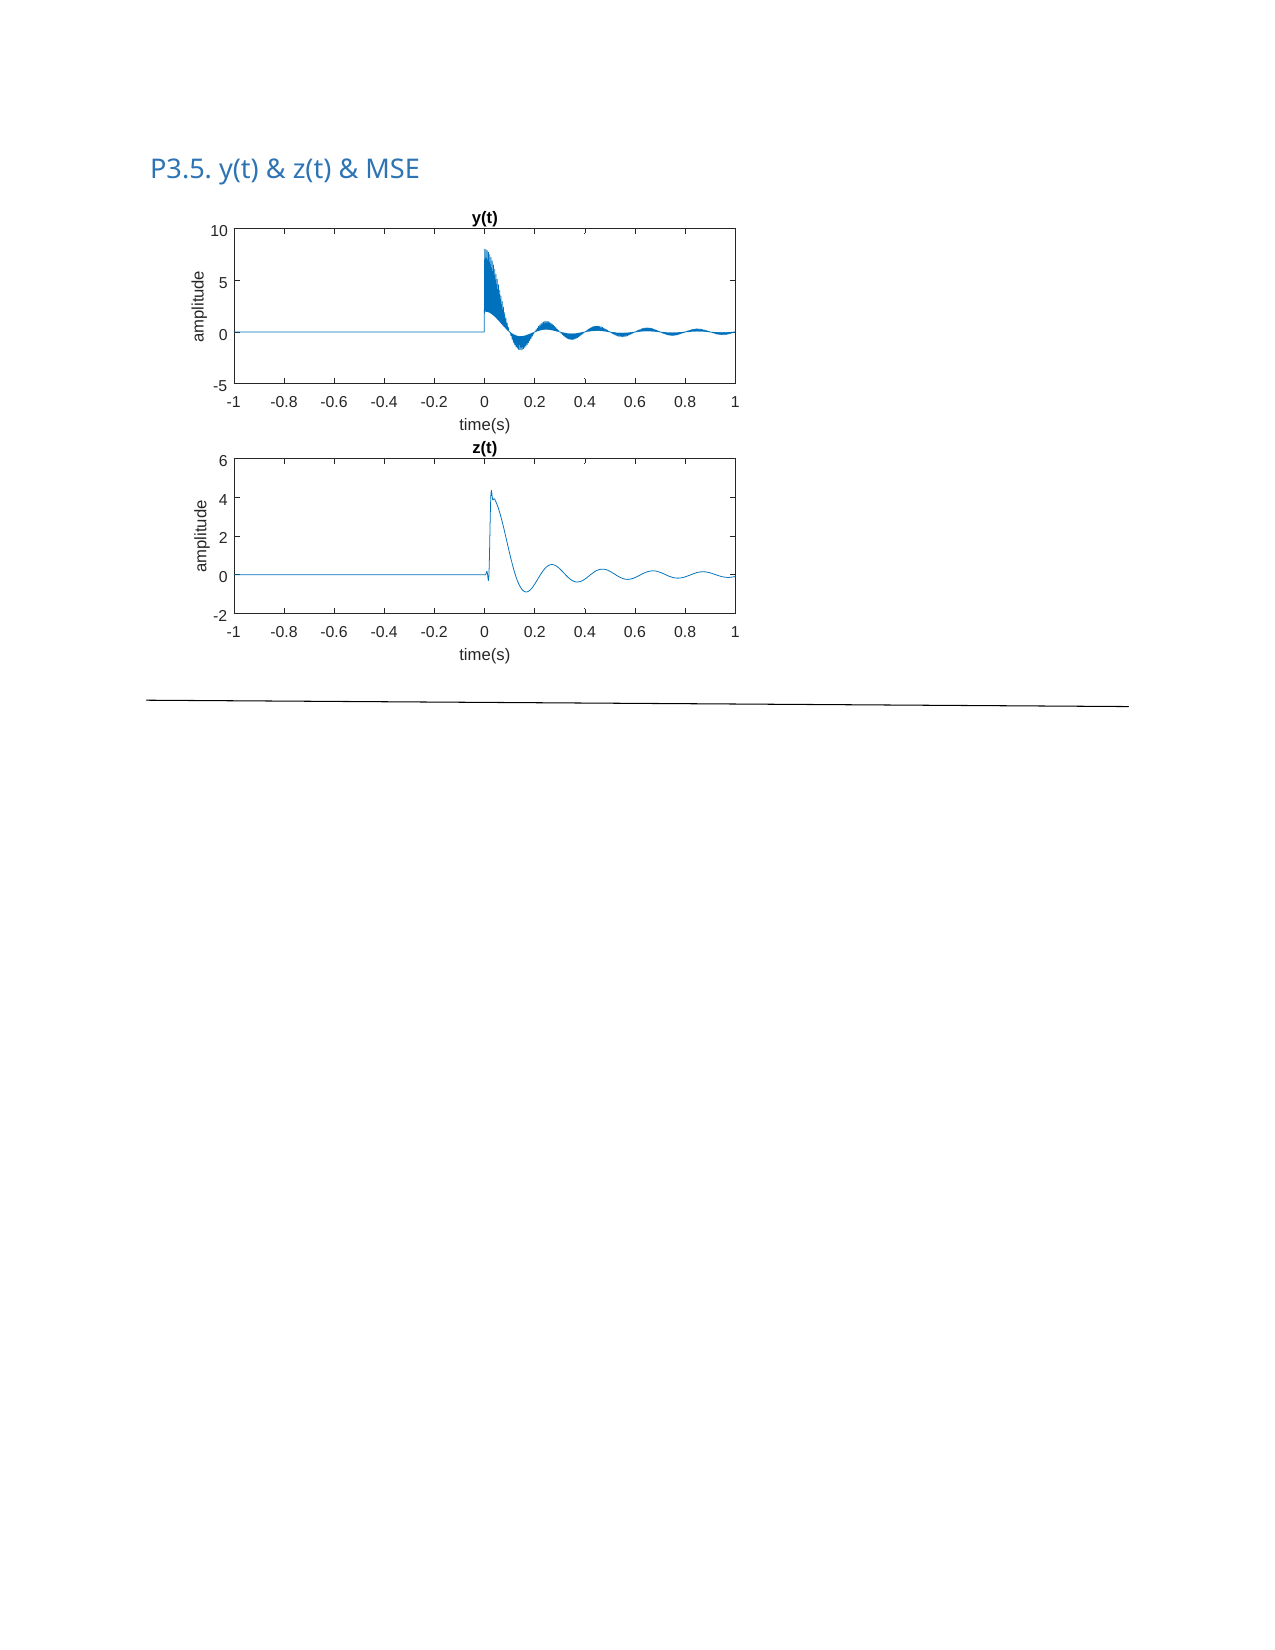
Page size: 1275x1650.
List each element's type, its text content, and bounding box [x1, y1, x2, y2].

subtitle P3.5. y(t) & z(t) & MSE [150, 150, 1125, 187]
